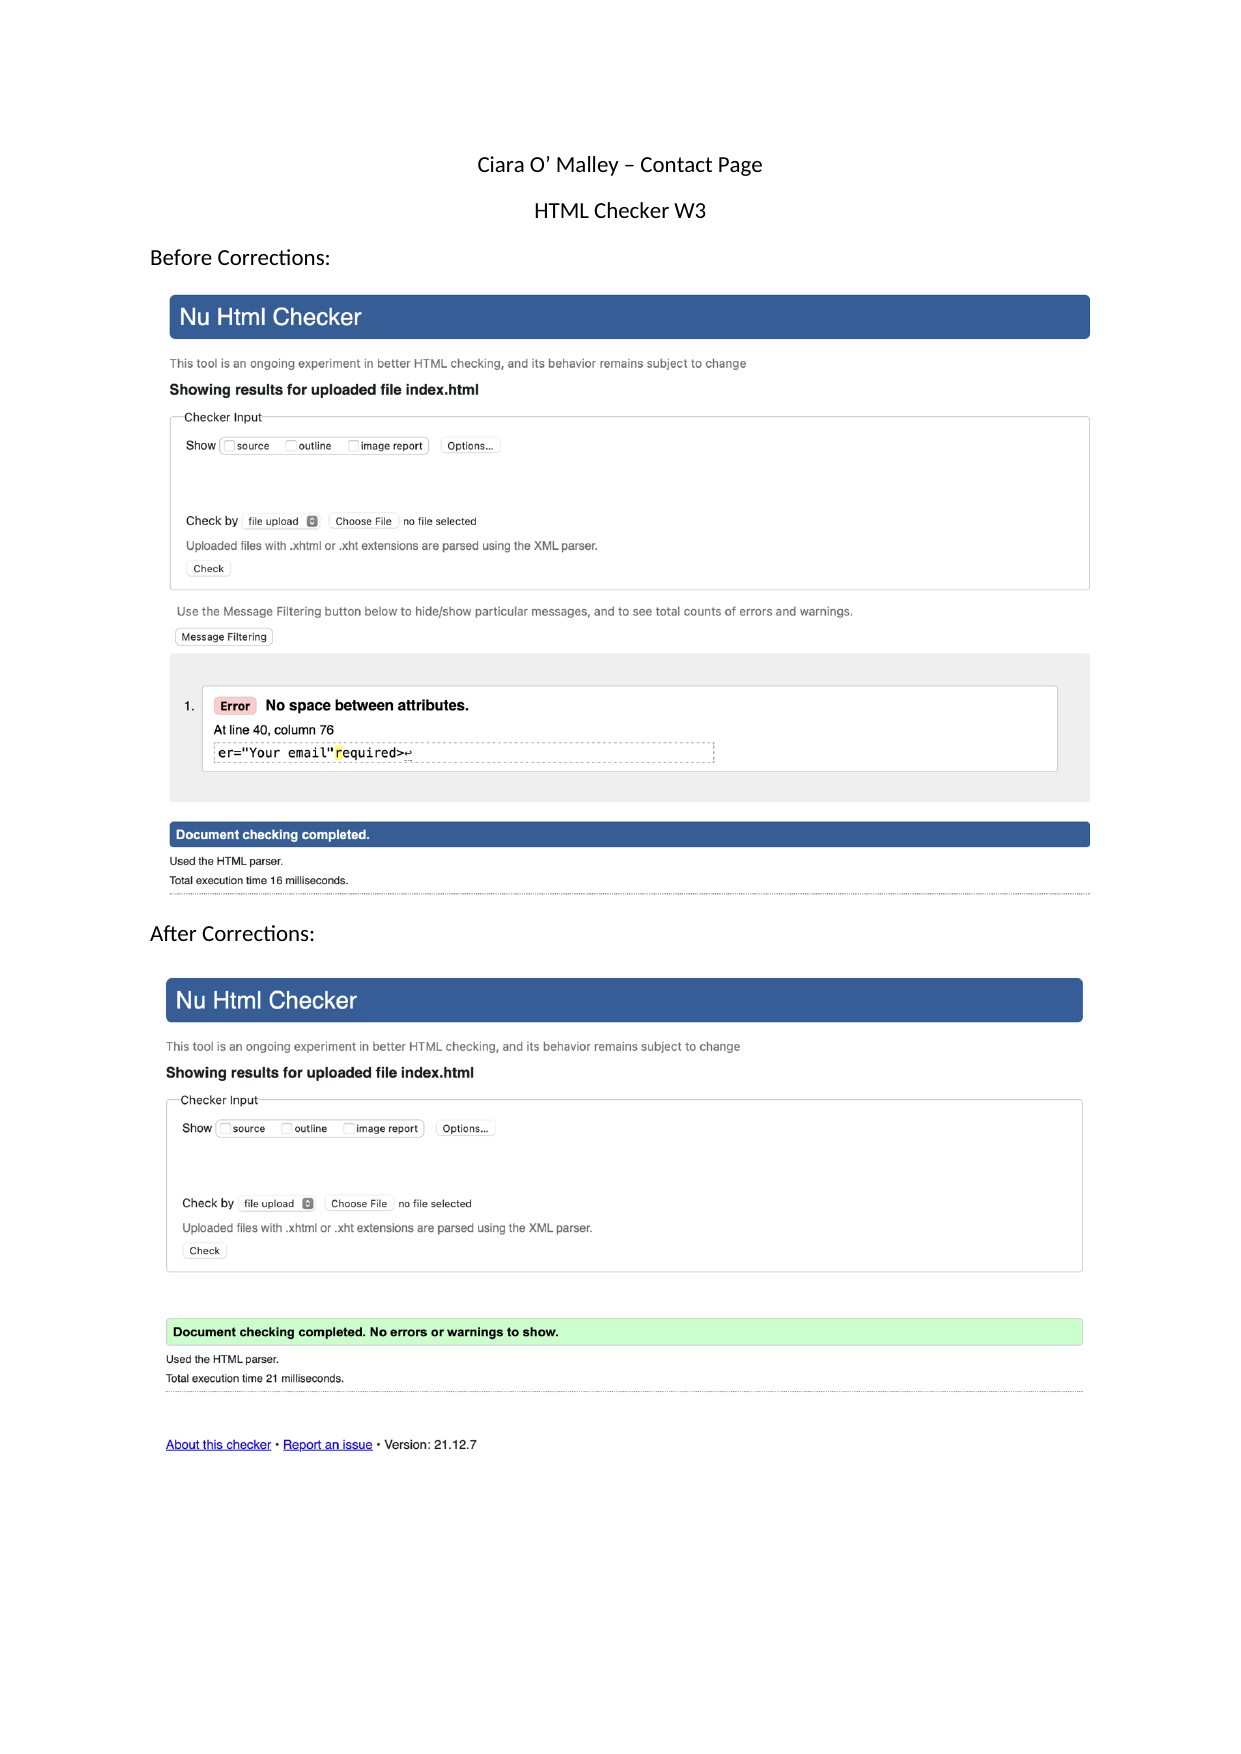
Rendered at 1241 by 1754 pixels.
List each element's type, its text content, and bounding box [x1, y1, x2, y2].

picture [150, 289, 1091, 901]
text After Corrections: [150, 919, 1090, 947]
picture [150, 965, 1091, 1534]
text Before Corrections: [150, 243, 1090, 271]
text HTML Checker W3 [150, 196, 1090, 224]
text Ciara O’ Malley – Contact Page [150, 150, 1090, 178]
